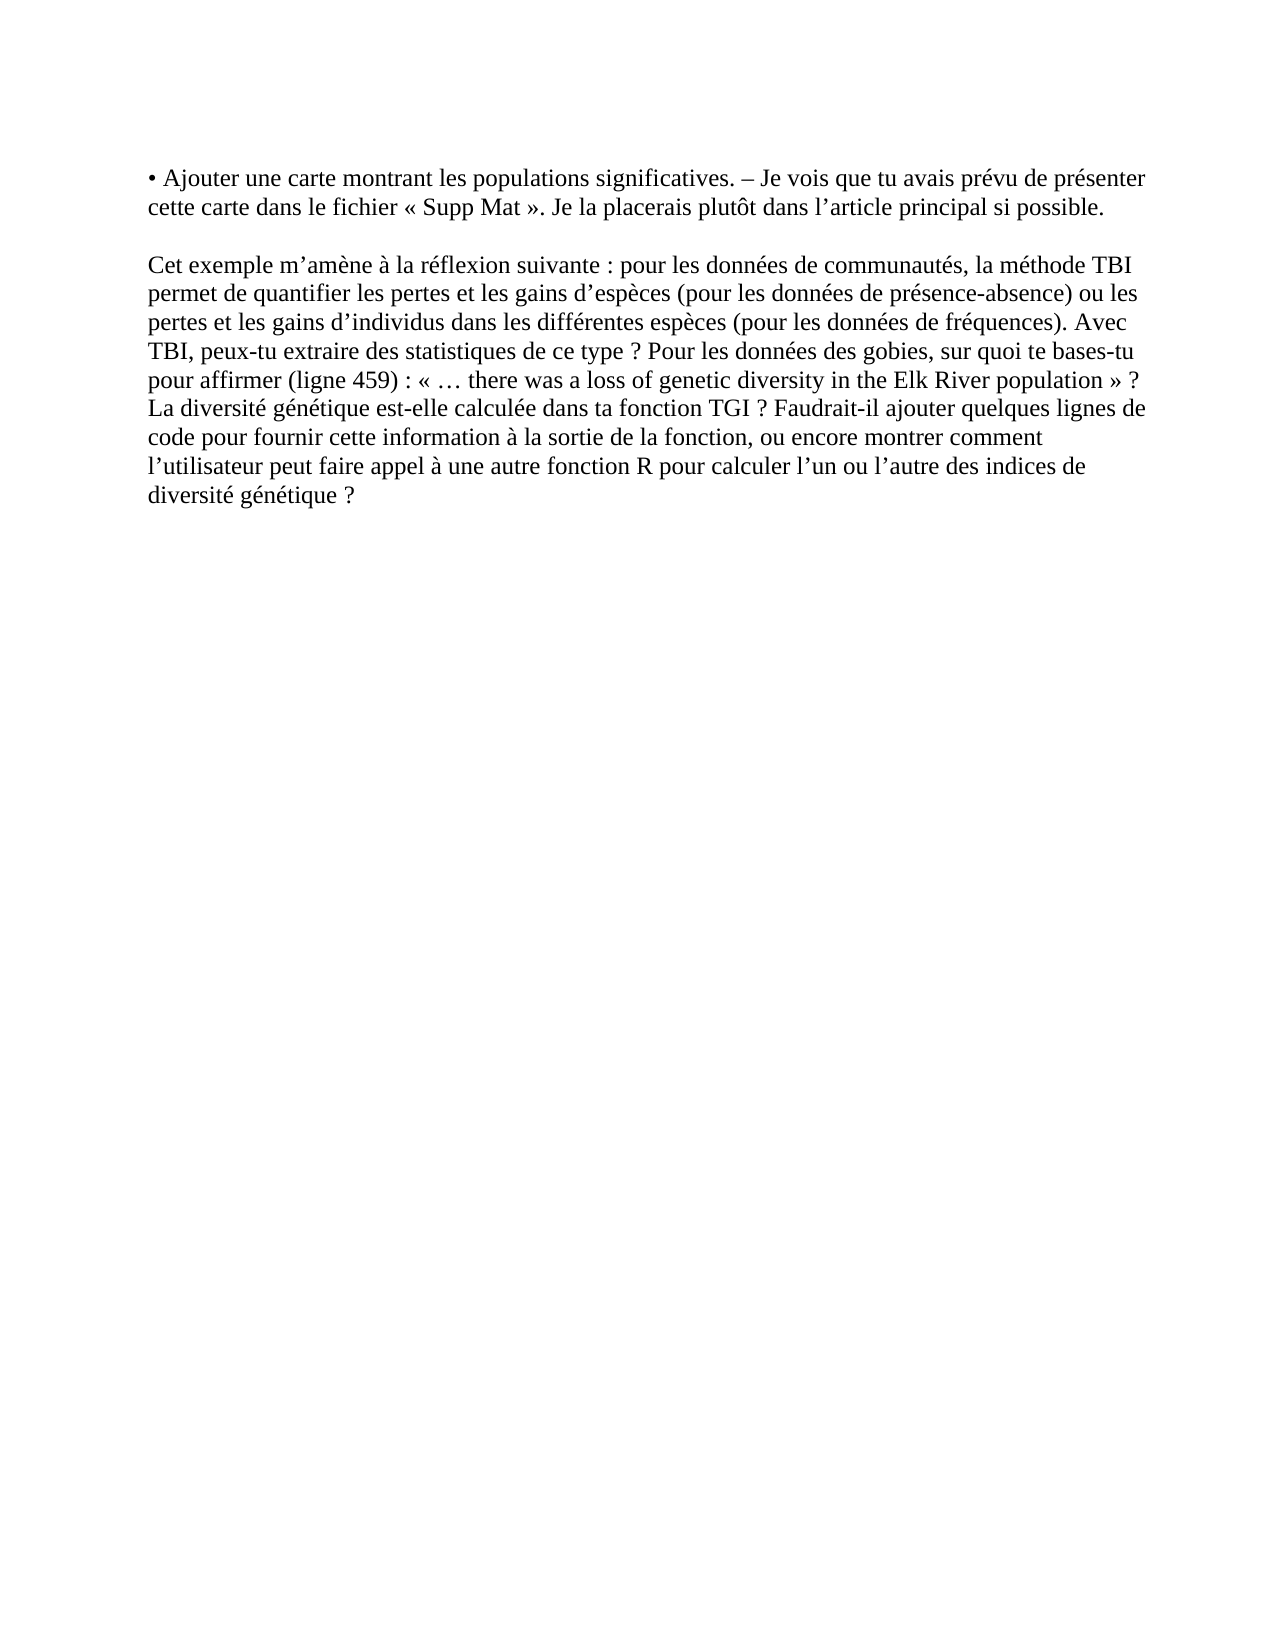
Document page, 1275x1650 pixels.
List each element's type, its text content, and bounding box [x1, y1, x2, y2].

text Cet exemple m’amène à la réflexion suivante : pour les données de communautés, la méthode TBI permet de quantifier les pertes et les gains d’espèces (pour les données de présence-absence) ou les pertes et les gains d’individus dans les différentes espèces (pour les données de fréquences). Avec TBI, peux-tu extraire des statistiques de ce type ? Pour les données des gobies, sur quoi te bases-tu pour affirmer (ligne 459) : « … there was a loss of genetic diversity in the Elk River population » ? La diversité génétique est-elle calculée dans ta fonction TGI ? Faudrait-il ajouter quelques lignes de code pour fournir cette information à la sortie de la fonction, ou encore montrer comment l’utilisateur peut faire appel à une autre fonction R pour calculer l’un ou l’autre des indices de diversité génétique ? [148, 250, 1157, 508]
text • Ajouter une carte montrant les populations significatives. – Je vois que tu avais prévu de présenter cette carte dans le fichier « Supp Mat ». Je la placerais plutôt dans l’article principal si possible. [148, 163, 1157, 221]
